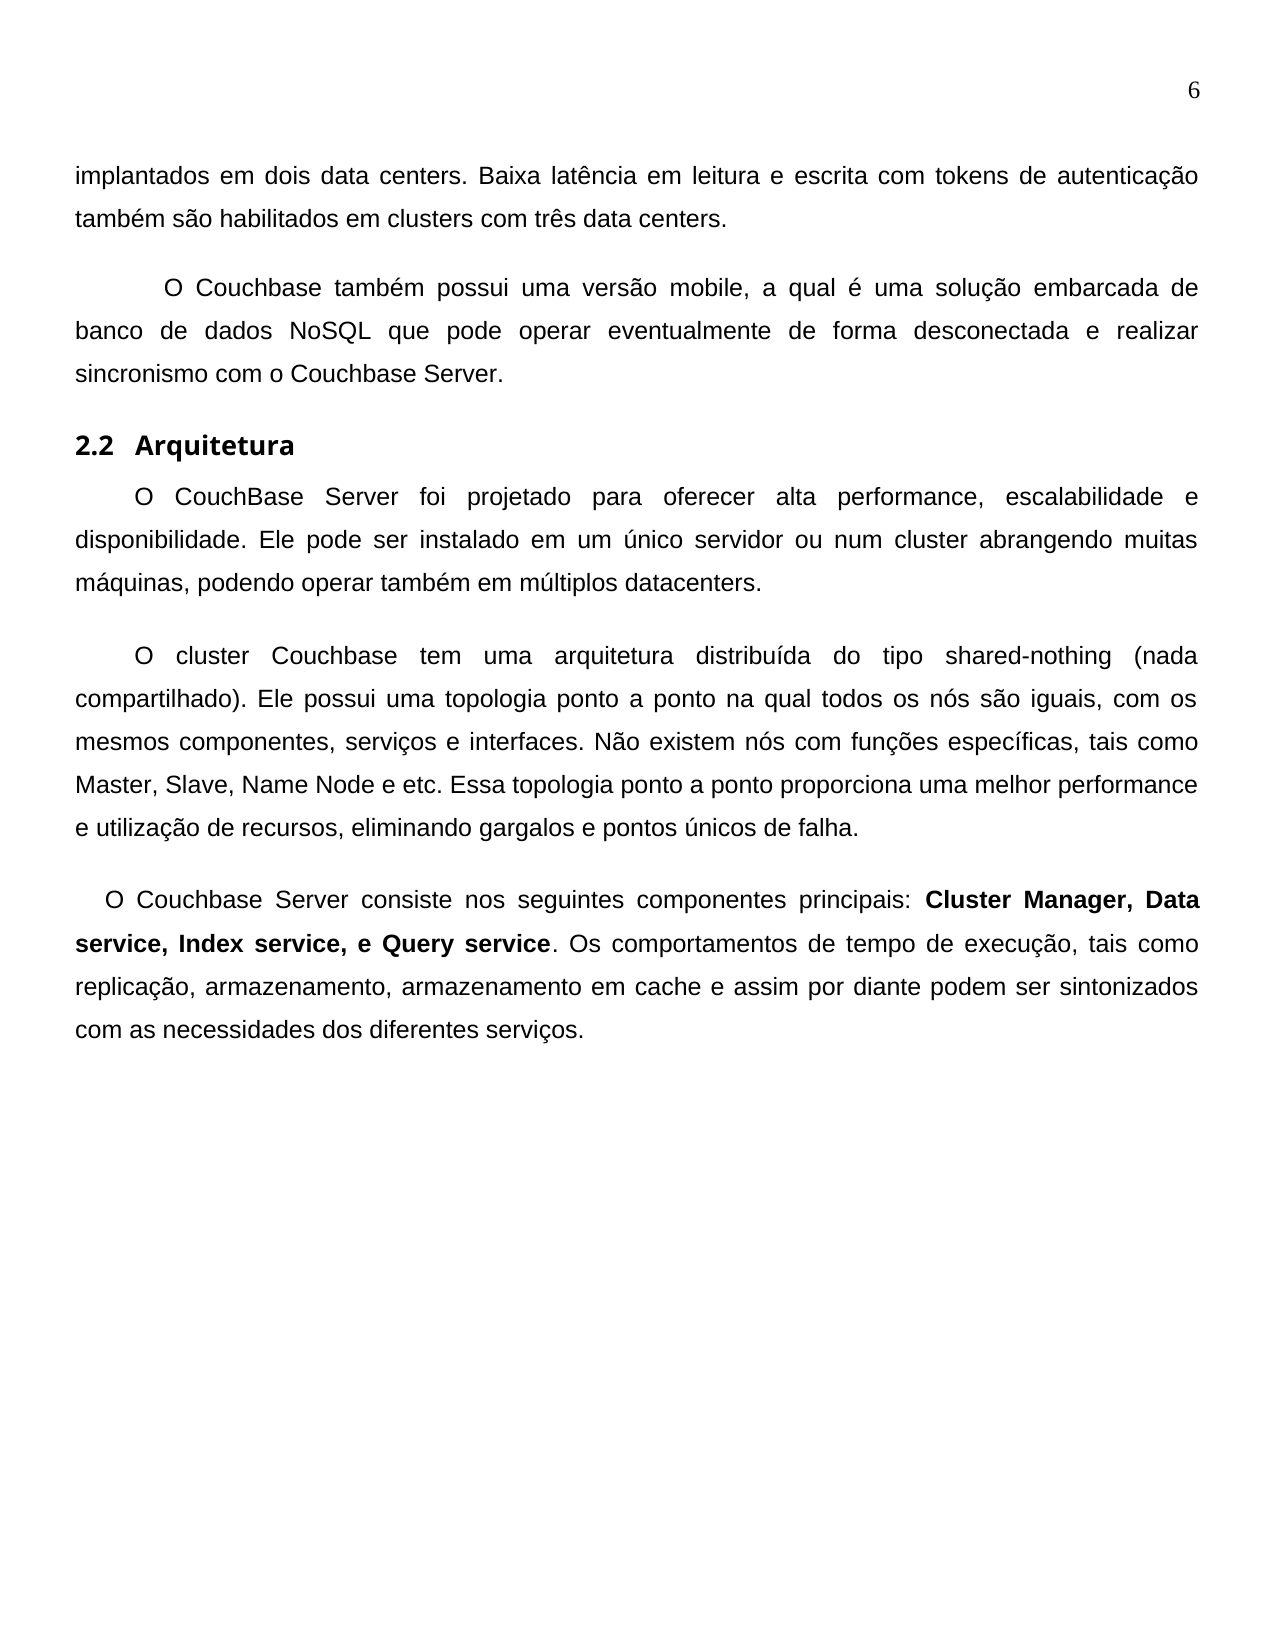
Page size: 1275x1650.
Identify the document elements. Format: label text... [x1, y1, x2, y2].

subtitle Arquitetura [75, 427, 1200, 464]
text O cluster Couchbase tem uma arquitetura distribuída do tipo shared-nothing (nada compartilhado). Ele possui uma topologia ponto a ponto na qual todos os nós são iguais, com os mesmos componentes, serviços e interfaces. Não existem nós com funções específicas, tais como Master, Slave, Name Node e etc. Essa topologia ponto a ponto proporciona uma melhor performance e utilização de recursos, eliminando gargalos e pontos únicos de falha. [75, 641, 1200, 842]
text O CouchBase Server foi projetado para oferecer alta performance, escalabilidade e disponibilidade. Ele pode ser instalado em um único servidor ou num cluster abrangendo muitas máquinas, podendo operar também em múltiplos datacenters. [75, 482, 1200, 597]
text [75, 161, 1200, 233]
text O Couchbase também possui uma versão mobile, a qual é uma solução embarcada de banco de dados NoSQL que pode operar eventualmente de forma desconectada e realizar sincronismo com o Couchbase Server. [75, 272, 1200, 387]
text O Couchbase Server consiste nos seguintes componentes principais: Cluster Manager, Data service, Index service, e Query service. Os comportamentos de tempo de execução, tais como replicação, armazenamento, armazenamento em cache e assim por diante podem ser sintonizados com as necessidades dos diferentes serviços. [75, 886, 1200, 1044]
